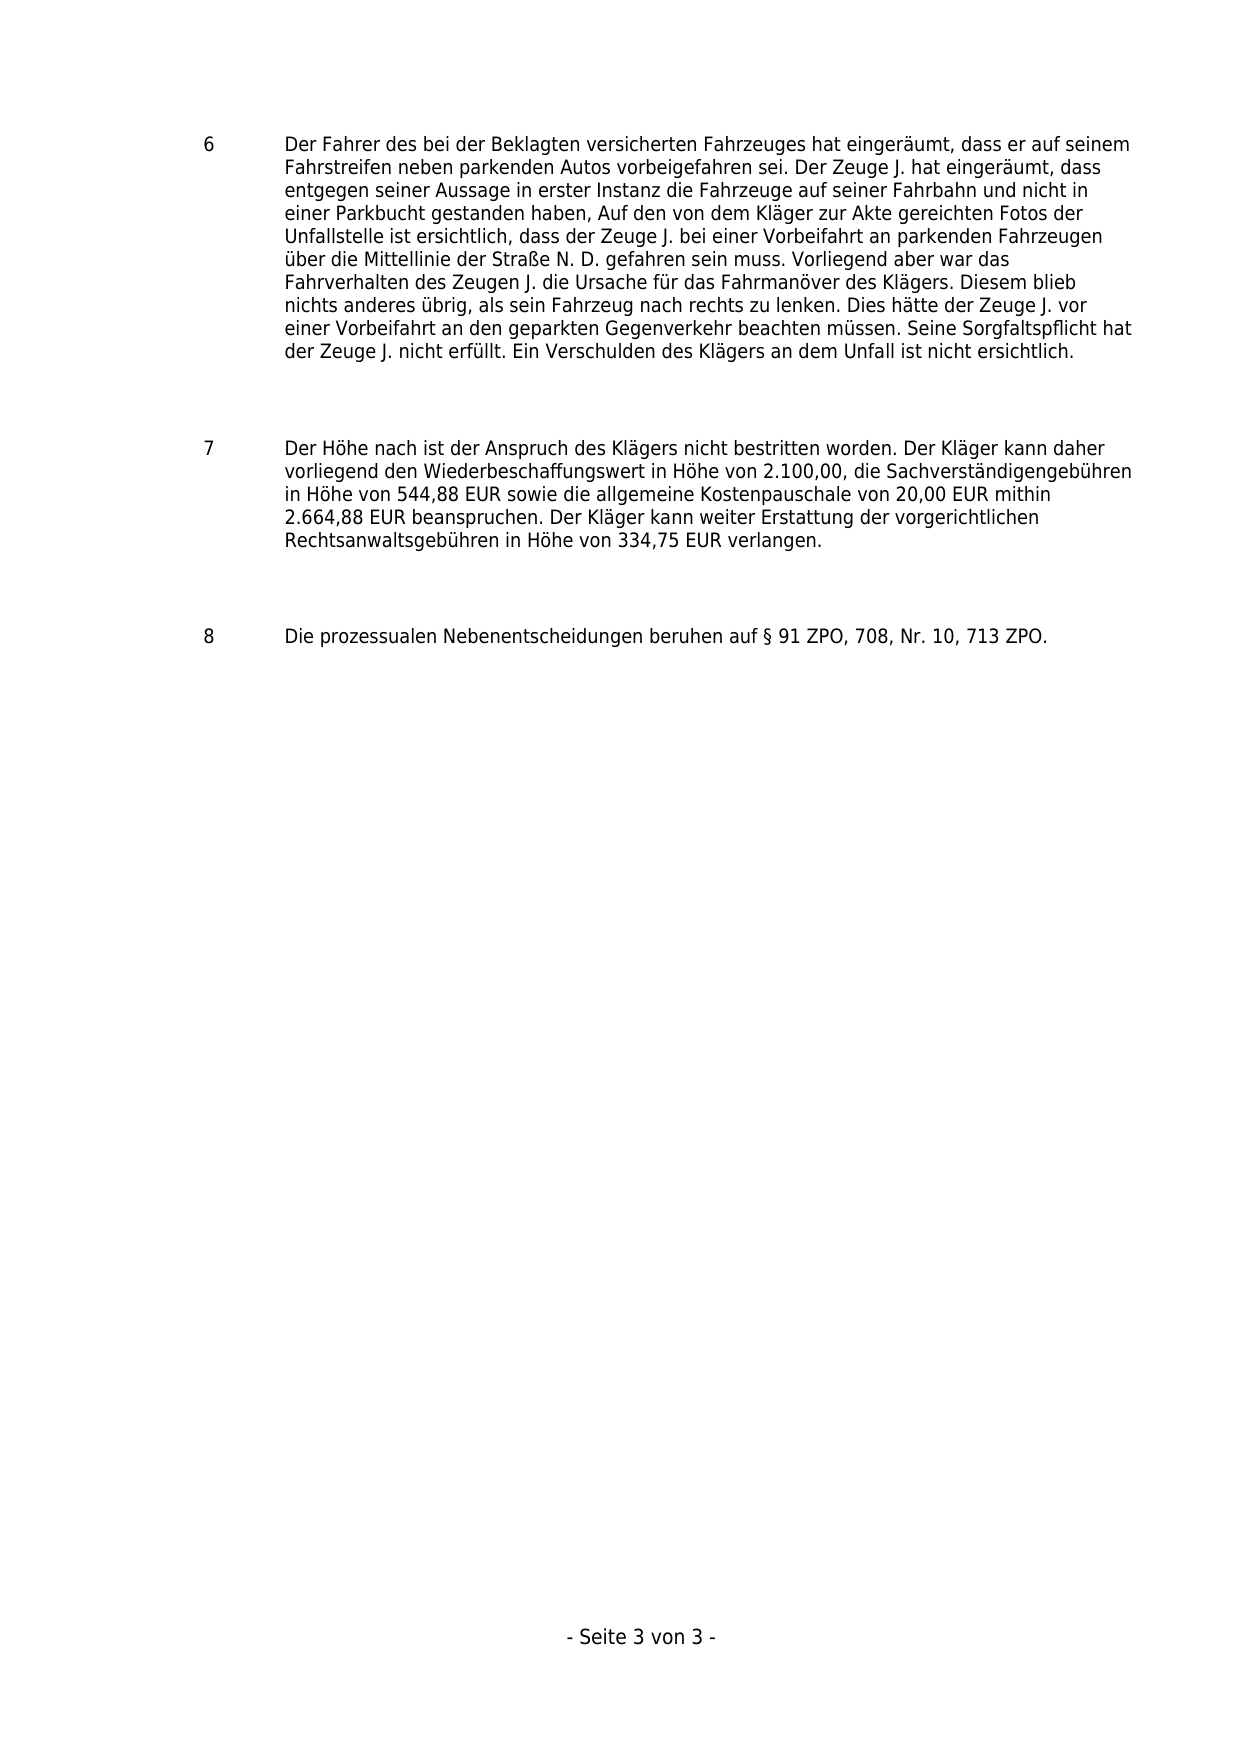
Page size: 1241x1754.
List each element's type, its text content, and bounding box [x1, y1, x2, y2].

text 7 Der Höhe nach ist der Anspruch des Klägers nicht bestritten worden. Der Kläger kann daher vorliegend den Wiederbeschaffungswert in Höhe von 2.100,00, die Sachverständigengebühren in Höhe von 544,88 EUR sowie die allgemeine Kostenpauschale von 20,00 EUR mithin 2.664,88 EUR beanspruchen. Der Kläger kann weiter Erstattung der vorgerichtlichen Rechtsanwaltsgebühren in Höhe von 334,75 EUR verlangen. [203, 437, 1134, 552]
text 6 Der Fahrer des bei der Beklagten versicherten Fahrzeuges hat eingeräumt, dass er auf seinem Fahrstreifen neben parkenden Autos vorbeigefahren sei. Der Zeuge J. hat eingeräumt, dass entgegen seiner Aussage in erster Instanz die Fahrzeuge auf seiner Fahrbahn und nicht in einer Parkbucht gestanden haben, Auf den von dem Kläger zur Akte gereichten Fotos der Unfallstelle ist ersichtlich, dass der Zeuge J. bei einer Vorbeifahrt an parkenden Fahrzeugen über die Mittellinie der Straße N. D. gefahren sein muss. Vorliegend aber war das Fahrverhalten des Zeugen J. die Ursache für das Fahrmanöver des Klägers. Diesem blieb nichts anderes übrig, als sein Fahrzeug nach rechts zu lenken. Dies hätte der Zeuge J. vor einer Vorbeifahrt an den geparkten Gegenverkehr beachten müssen. Seine Sorgfaltspflicht hat der Zeuge J. nicht erfüllt. Ein Verschulden des Klägers an dem Unfall ist nicht ersichtlich. [203, 133, 1134, 363]
text 8 Die prozessualen Nebenentscheidungen beruhen auf § 91 ZPO, 708, Nr. 10, 713 ZPO. [203, 626, 1134, 648]
